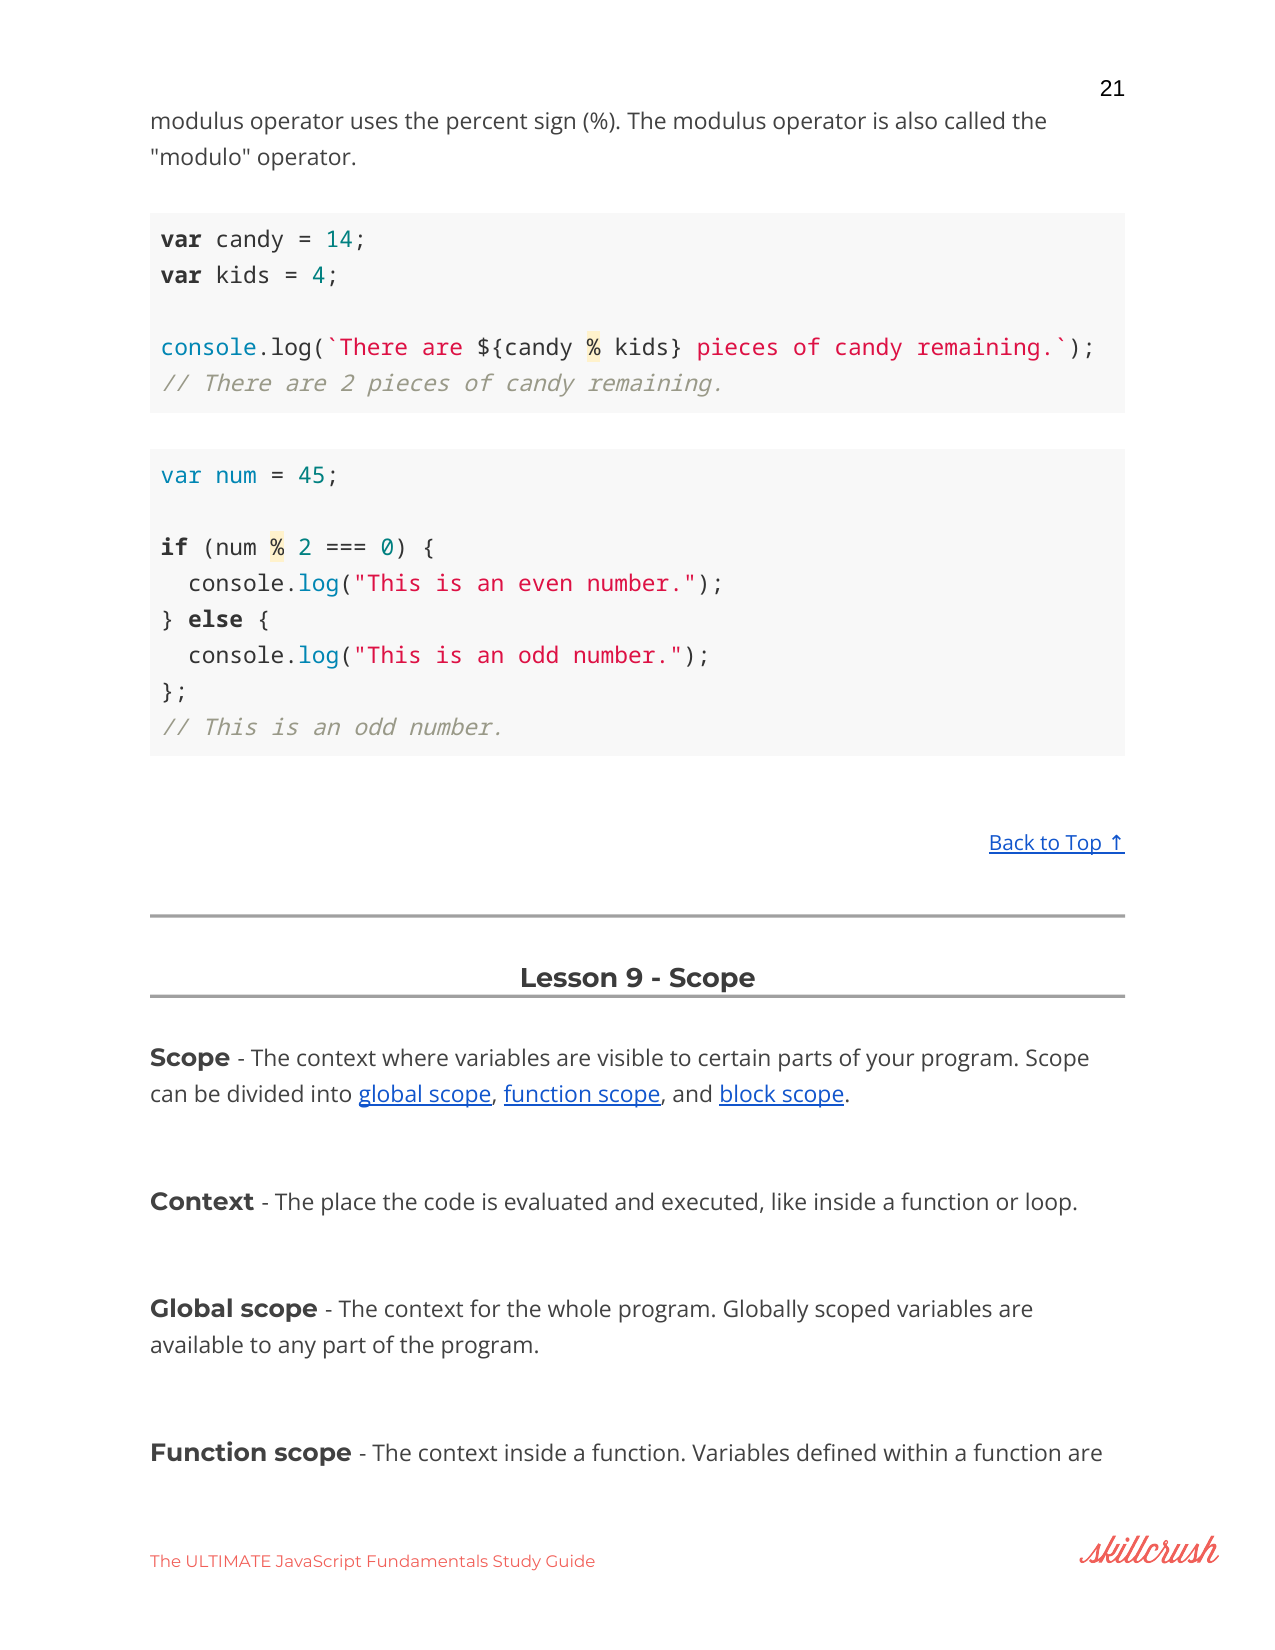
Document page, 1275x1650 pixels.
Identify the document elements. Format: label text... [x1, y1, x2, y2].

text Scope - The context where variables are visible to certain parts of your program. Scope can be divided into global scope, function scope, and block scope. [150, 1042, 1125, 1109]
text Global scope - The context for the whole program. Globally scoped variables are available to any part of the program. [150, 1293, 1125, 1361]
subtitle Lesson 9 - Scope [150, 962, 1125, 994]
text Context - The place the code is evaluated and executed, like inside a function or loop. [150, 1186, 1125, 1217]
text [150, 105, 1125, 172]
table_header var num = 45; if (num % 2 === 0) { console.log("This is an even number."); } else { console.log("This is an odd number."); }; // This is an odd number. [150, 449, 1125, 756]
text Back to Top ↑ [150, 828, 1125, 856]
table_header var candy = 14; var kids = 4; console.log(`There are ${candy % kids} pieces of candy remaining.`); // There are 2 pieces of candy remaining. [150, 213, 1125, 413]
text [150, 1437, 1125, 1468]
picture [1078, 1534, 1221, 1566]
